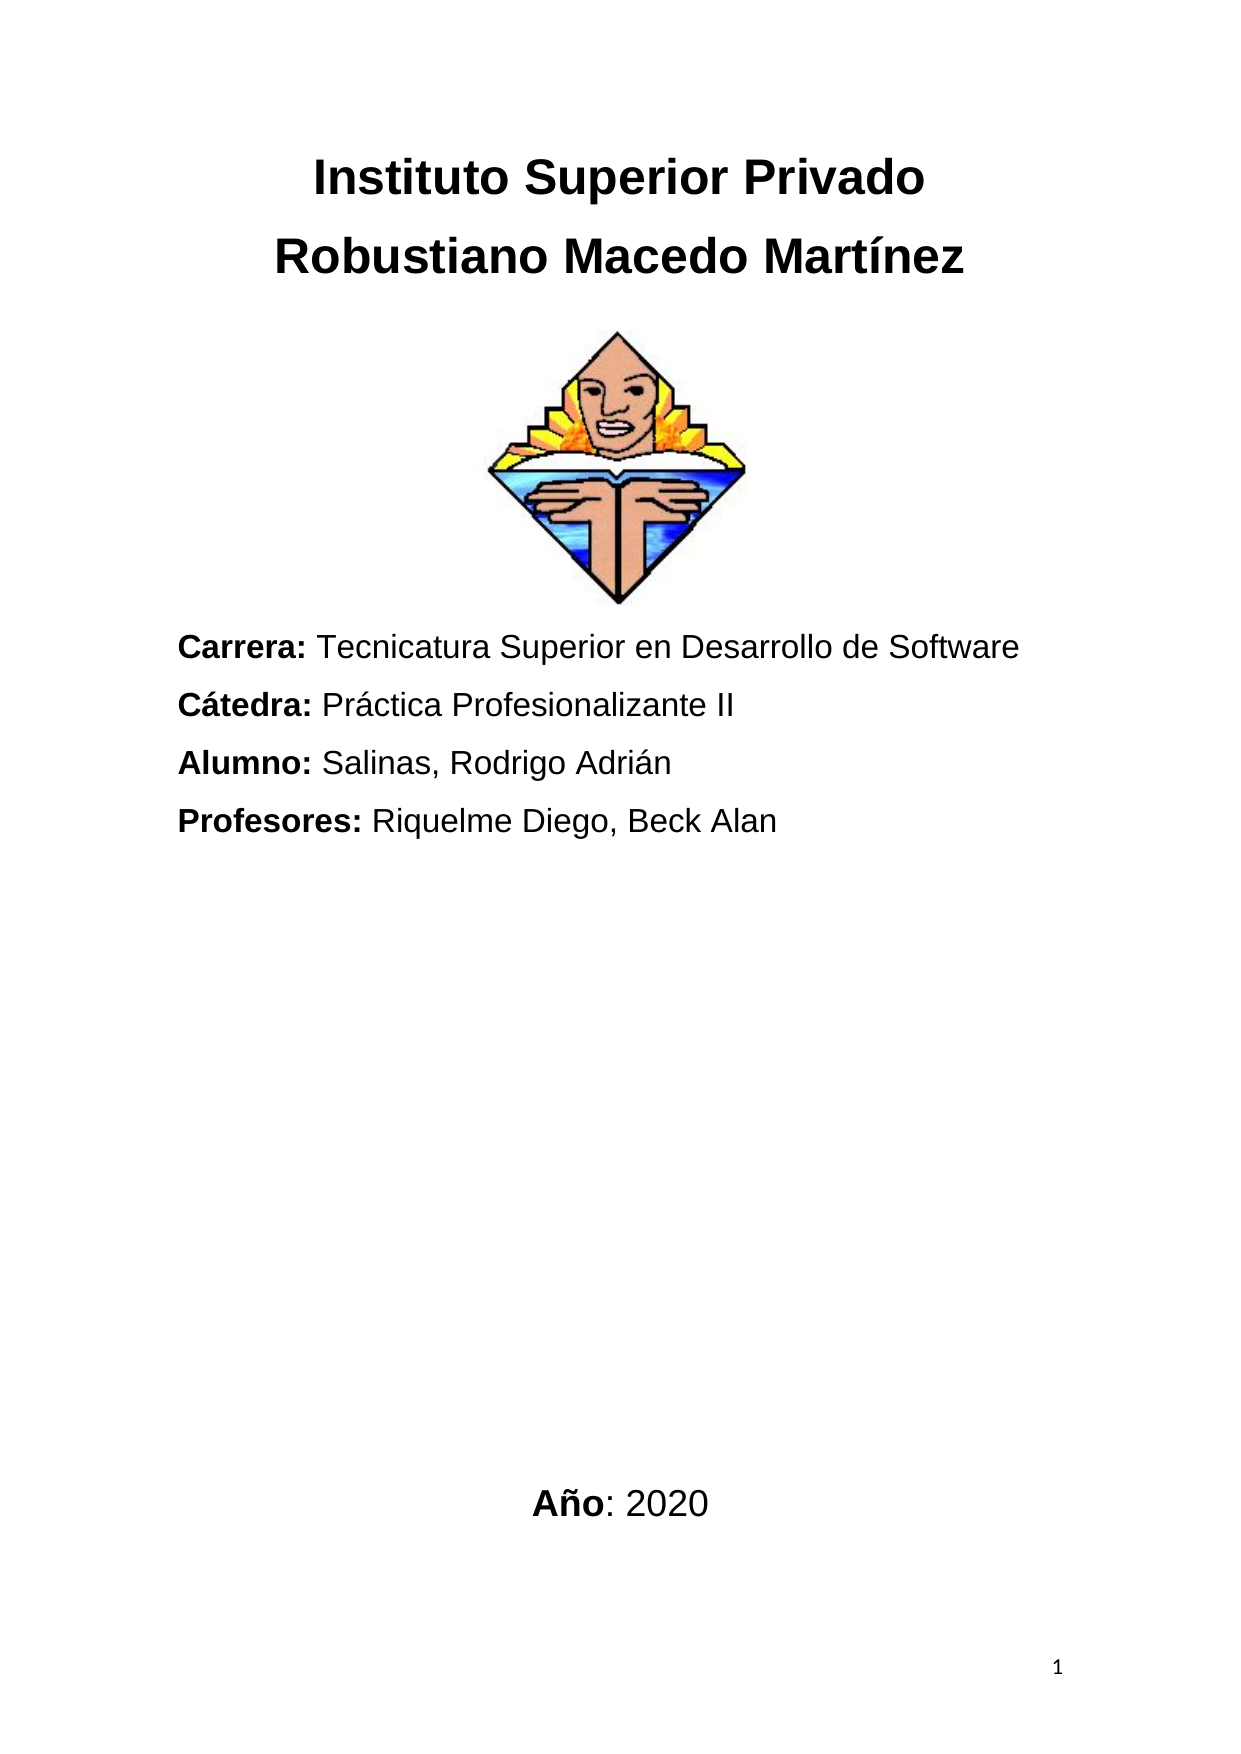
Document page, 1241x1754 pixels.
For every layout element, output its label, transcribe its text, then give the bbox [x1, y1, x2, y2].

text Cátedra: Práctica Profesionalizante II [177, 685, 1063, 724]
text Carrera: Tecnicatura Superior en Desarrollo de Software [177, 627, 1063, 666]
text Instituto Superior Privado [177, 148, 1063, 205]
picture [471, 305, 769, 609]
text Profesores: Riquelme Diego, Beck Alan [177, 801, 1063, 840]
text Año: 2020 [177, 1482, 1063, 1525]
text Alumno: Salinas, Rodrigo Adrián [177, 743, 1063, 782]
text Robustiano Macedo Martínez [177, 226, 1063, 284]
